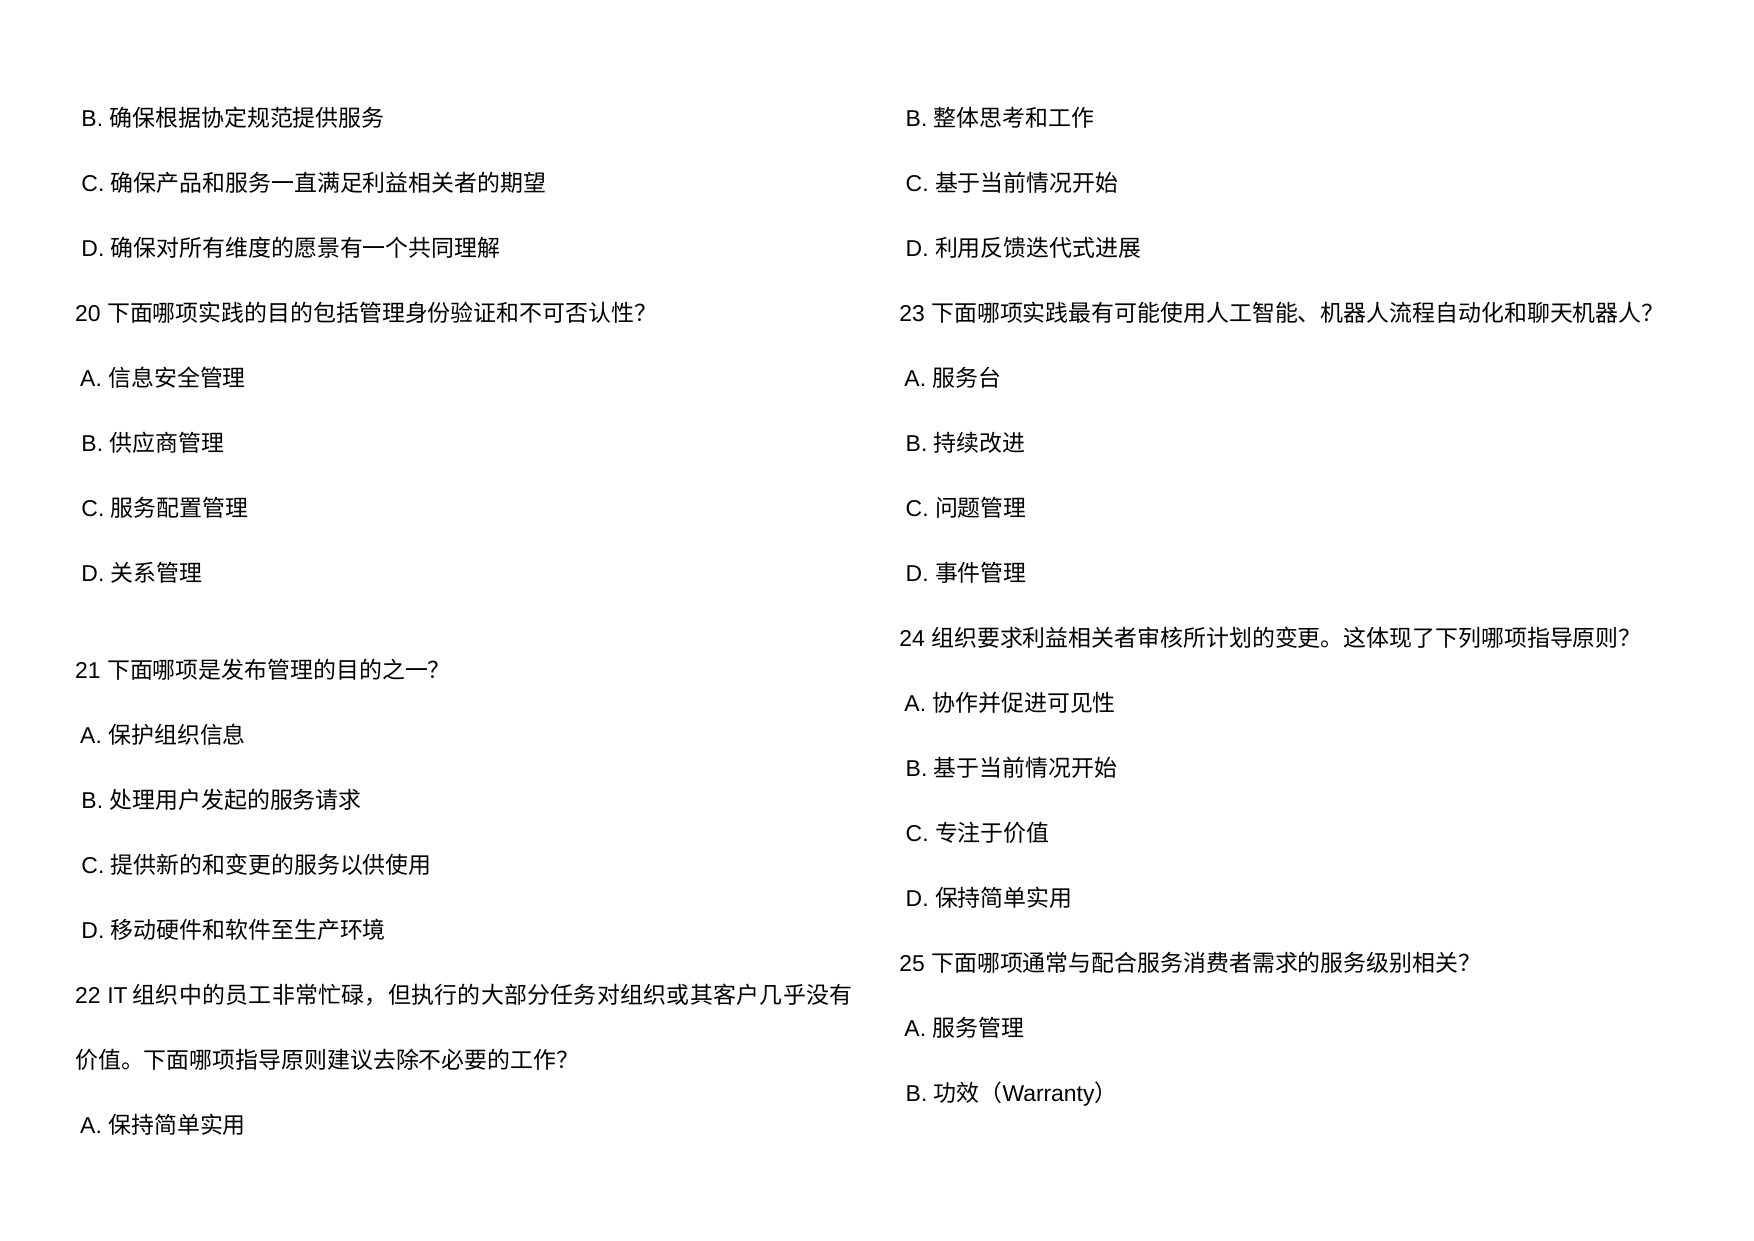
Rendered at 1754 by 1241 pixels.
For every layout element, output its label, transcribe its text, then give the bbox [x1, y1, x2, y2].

text B. 处理用户发起的服务请求 [75, 766, 855, 831]
text C. 确保产品和服务一直满足利益相关者的期望 [75, 149, 855, 214]
text 21 下面哪项是发布管理的目的之一？ [75, 636, 855, 701]
text B. 确保根据协定规范提供服务 [75, 84, 855, 149]
text D. 关系管理 [75, 539, 855, 604]
text 25 下面哪项通常与配合服务消费者需求的服务级别相关？ [899, 929, 1679, 994]
text A. 保护组织信息 [75, 701, 855, 766]
text 23 下面哪项实践最有可能使用人工智能、机器人流程自动化和聊天机器人？ [899, 279, 1679, 344]
text B. 整体思考和工作 [899, 84, 1679, 149]
text A. 协作并促进可见性 [899, 669, 1679, 734]
text 20 下面哪项实践的目的包括管理身份验证和不可否认性？ [75, 279, 855, 344]
text B. 供应商管理 [75, 409, 855, 474]
text C. 问题管理 [899, 474, 1679, 539]
text B. 持续改进 [899, 409, 1679, 474]
text 24 组织要求利益相关者审核所计划的变更。这体现了下列哪项指导原则？ [899, 604, 1679, 669]
text A. 服务台 [899, 344, 1679, 409]
text D. 事件管理 [899, 539, 1679, 604]
text A. 服务管理 [899, 994, 1679, 1059]
text D. 确保对所有维度的愿景有一个共同理解 [75, 214, 855, 279]
text B. 基于当前情况开始 [899, 734, 1679, 799]
text D. 利用反馈迭代式进展 [899, 214, 1679, 279]
text C. 提供新的和变更的服务以供使用 [75, 831, 855, 896]
text B. 功效（Warranty） [899, 1059, 1679, 1124]
text A. 保持简单实用 [75, 1091, 855, 1156]
text 22 IT组织中的员工非常忙碌，但执行的大部分任务对组织或其客户几乎没有价值。下面哪项指导原则建议去除不必要的工作？ [75, 961, 855, 1091]
text C. 专注于价值 [899, 799, 1679, 864]
text A. 信息安全管理 [75, 344, 855, 409]
text C. 服务配置管理 [75, 474, 855, 539]
text D. 保持简单实用 [899, 864, 1679, 929]
text C. 基于当前情况开始 [899, 149, 1679, 214]
text D. 移动硬件和软件至生产环境 [75, 896, 855, 961]
